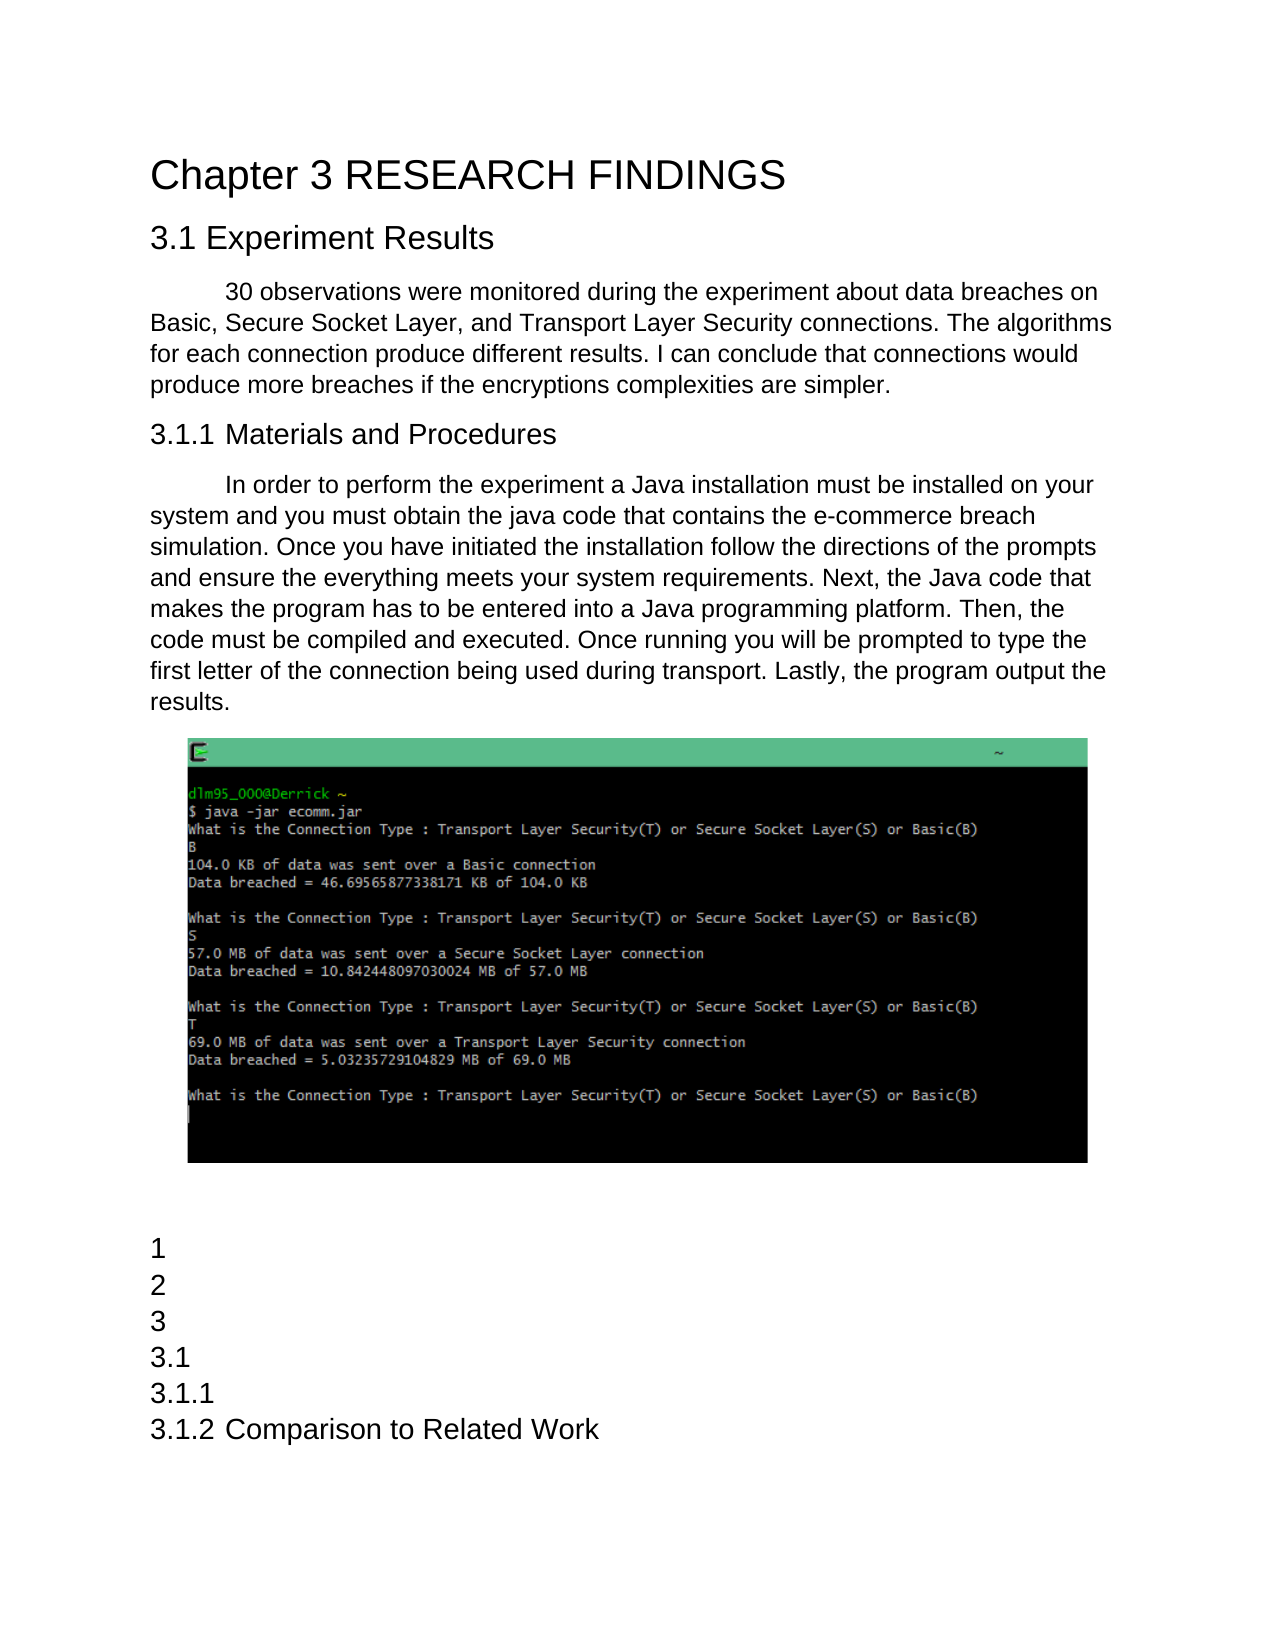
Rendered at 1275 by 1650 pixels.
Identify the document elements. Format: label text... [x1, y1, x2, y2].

text 30 observations were monitored during the experiment about data breaches on Basic, Secure Socket Layer, and Transport Layer Security connections. The algorithms for each connection produce different results. I can conclude that connections would produce more breaches if the encryptions complexities are simpler. [150, 276, 1125, 398]
list Materials and Procedures [150, 417, 1125, 451]
picture [187, 738, 1088, 1163]
text Chapter 3 RESEARCH FINDINGS [150, 150, 1125, 198]
text 3.1 Experiment Results [150, 218, 1125, 257]
list Comparison to Related Work [150, 1412, 1125, 1446]
text In order to perform the experiment a Java installation must be installed on your system and you must obtain the java code that contains the e-commerce breach simulation. Once you have initiated the installation follow the directions of the prompts and ensure the everything meets your system requirements. Next, the Java code that makes the program has to be entered into a Java programming platform. Then, the code must be compiled and executed. Once running you will be prompted to type the first letter of the connection being used during transport. Lastly, the program output the results. [150, 470, 1125, 717]
